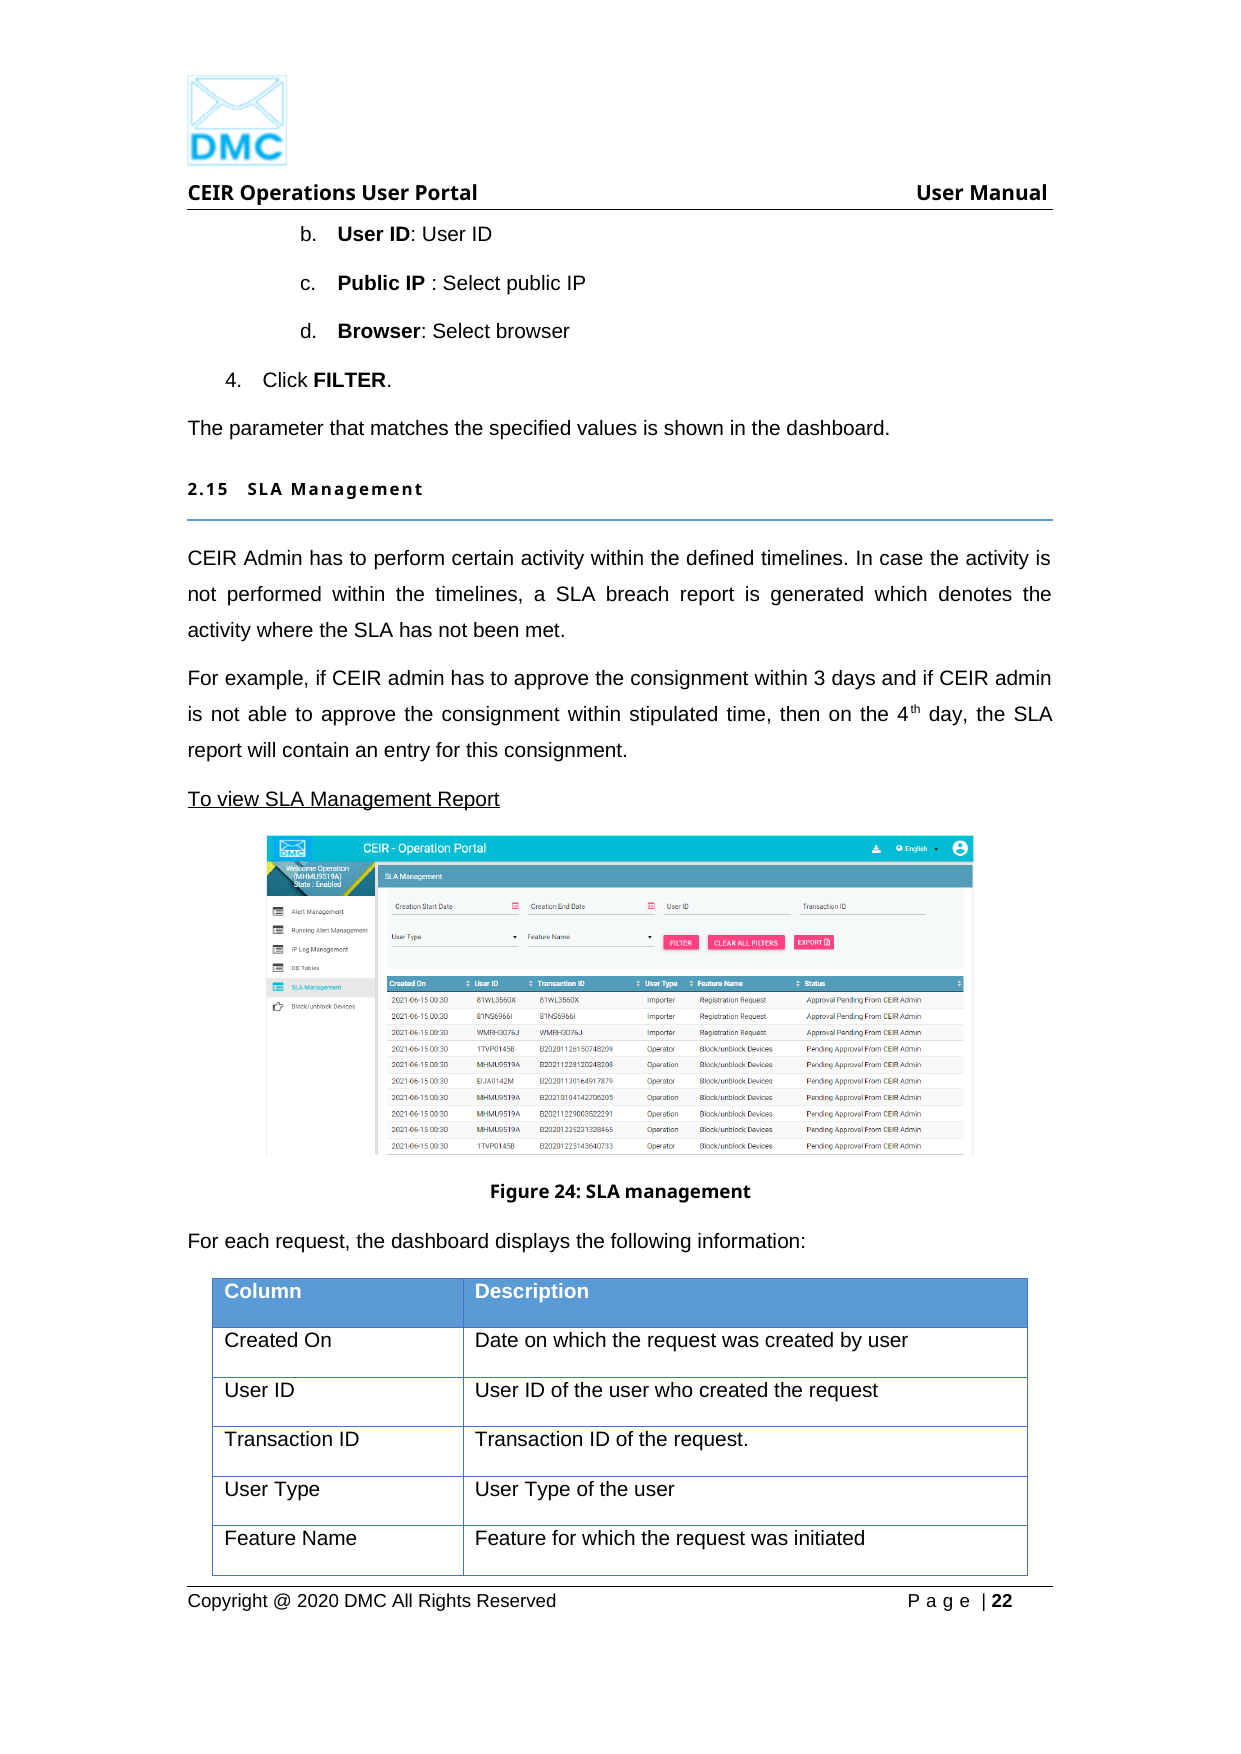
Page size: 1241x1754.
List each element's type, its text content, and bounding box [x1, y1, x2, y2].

text To view SLA Management Report [187, 786, 1053, 810]
text Figure 24: SLA management [187, 1179, 1053, 1204]
table_cell Date on which the request was created by user [464, 1328, 1027, 1377]
text For each request, the dashboard displays the following information: [187, 1229, 1053, 1253]
table_cell User ID [213, 1378, 463, 1426]
text The parameter that matches the specified values is shown in the dashboard. [187, 416, 1053, 440]
table_cell Feature for which the request was initiated [464, 1526, 1027, 1574]
table_cell User Type of the user [464, 1477, 1027, 1525]
table_cell Feature Name [213, 1526, 463, 1574]
text For example, if CEIR admin has to approve the consignment within 3 days and if CEIR admin is not able to approve the consignment within stipulated time, then on the 4th day, the SLA report will contain an entry for this consignment. [187, 666, 1053, 762]
table_cell User Type [213, 1477, 463, 1525]
table_cell Transaction ID [213, 1427, 463, 1476]
picture [266, 834, 974, 1155]
list User ID: User ID [300, 222, 1053, 246]
text CEIR Admin has to perform certain activity within the defined timelines. In case the activity is not performed within the timelines, a SLA breach report is generated which denotes the activity where the SLA has not been met. [187, 546, 1053, 642]
table_cell Created On [213, 1328, 463, 1377]
table_cell User ID of the user who created the request [464, 1378, 1027, 1426]
subtitle SLA Management [187, 477, 1053, 519]
list Browser: Select browser [300, 319, 1053, 343]
table_header Column [213, 1279, 463, 1327]
list Click FILTER. [225, 367, 1053, 391]
picture [187, 75, 288, 166]
table_header Description [464, 1279, 1027, 1327]
table_cell Transaction ID of the request. [464, 1427, 1027, 1476]
list Public IP : Select public IP [300, 271, 1053, 294]
